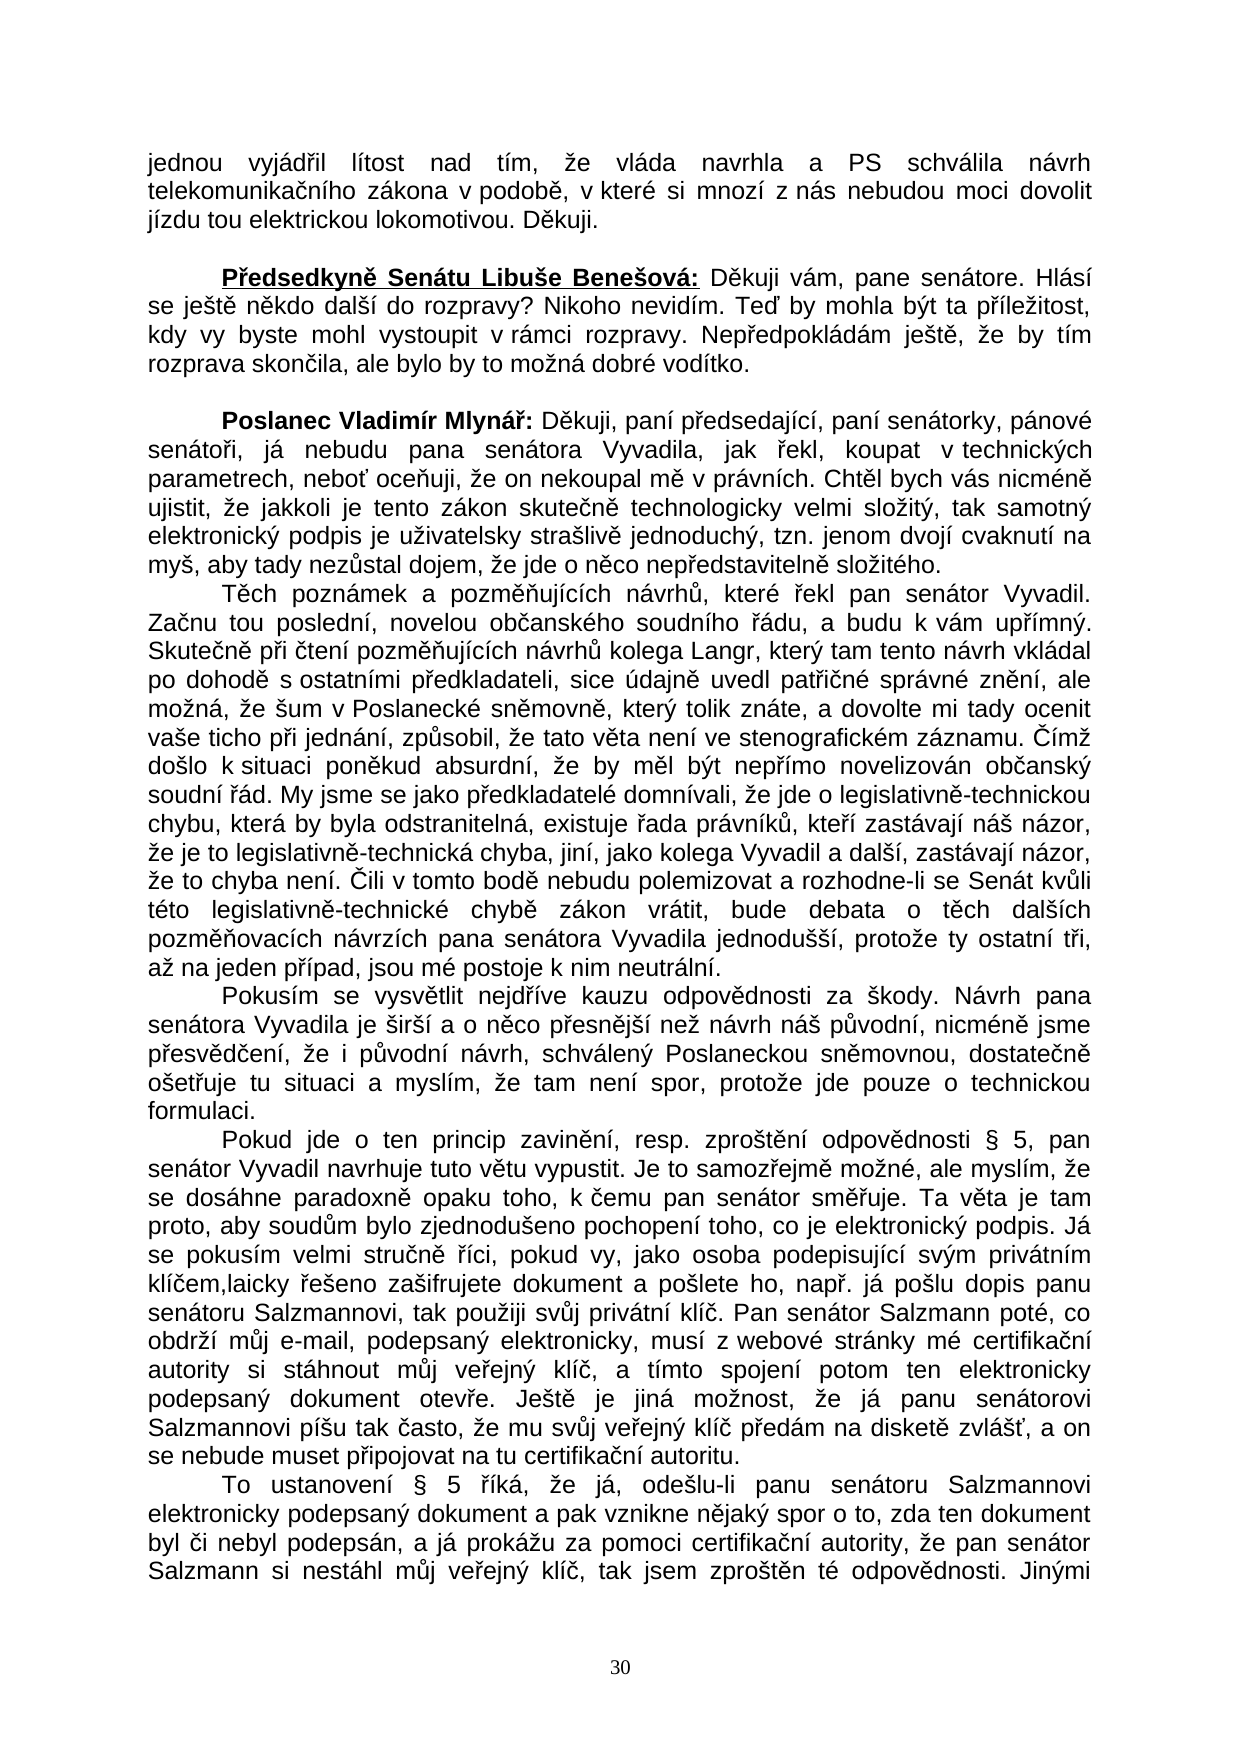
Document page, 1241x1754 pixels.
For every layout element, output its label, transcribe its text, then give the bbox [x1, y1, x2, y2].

text Těch poznámek a pozměňujících návrhů, které řekl pan senátor Vyvadil. Začnu tou poslední, novelou občanského soudního řádu, a budu k vám upřímný. Skutečně při čtení pozměňujících návrhů kolega Langr, který tam tento návrh vkládal po dohodě s ostatními předkladateli, sice údajně uvedl patřičné správné znění, ale možná, že šum v Poslanecké sněmovně, který tolik znáte, a dovolte mi tady ocenit vaše ticho při jednání, způsobil, že tato věta není ve stenografickém záznamu. Čímž došlo k situaci poněkud absurdní, že by měl být nepřímo novelizován občanský soudní řád. My jsme se jako předkladatelé domnívali, že jde o legislativně-technickou chybu, která by byla odstranitelná, existuje řada právníků, kteří zastávají náš názor, že je to legislativně-technická chyba, jiní, jako kolega Vyvadil a další, zastávají názor, že to chyba není. Čili v tomto bodě nebudu polemizovat a rozhodne-li se Senát kvůli této legislativně-technické chybě zákon vrátit, bude debata o těch dalších pozměňovacích návrzích pana senátora Vyvadila jednodušší, protože ty ostatní tři, až na jeden případ, jsou mé postoje k nim neutrální. [148, 579, 1093, 981]
text Předsedkyně Senátu Libuše Benešová: Děkuji vám, pane senátore. Hlásí se ještě někdo další do rozpravy? Nikoho nevidím. Teď by mohla být ta příležitost, kdy vy byste mohl vystoupit v rámci rozpravy. Nepředpokládám ještě, že by tím rozprava skončila, ale bylo by to možná dobré vodítko. [148, 263, 1093, 378]
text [148, 1470, 1093, 1585]
text Pokud jde o ten princip zavinění, resp. zproštění odpovědnosti § 5, pan senátor Vyvadil navrhuje tuto větu vypustit. Je to samozřejmě možné, ale myslím, že se dosáhne paradoxně opaku toho, k čemu pan senátor směřuje. Ta věta je tam proto, aby soudům bylo zjednodušeno pochopení toho, co je elektronický podpis. Já se pokusím velmi stručně říci, pokud vy, jako osoba podepisující svým privátním klíčem,laicky řešeno zašifrujete dokument a pošlete ho, např. já pošlu dopis panu senátoru Salzmannovi, tak použiji svůj privátní klíč. Pan senátor Salzmann poté, co obdrží můj e-mail, podepsaný elektronicky, musí z webové stránky mé certifikační autority si stáhnout můj veřejný klíč, a tímto spojení potom ten elektronicky podepsaný dokument otevře. Ještě je jiná možnost, že já panu senátorovi Salzmannovi píšu tak často, že mu svůj veřejný klíč předám na disketě zvlášť, a on se nebude muset připojovat na tu certifikační autoritu. [148, 1125, 1093, 1470]
text Poslanec Vladimír Mlynář: Děkuji, paní předsedající, paní senátorky, pánové senátoři, já nebudu pana senátora Vyvadila, jak řekl, koupat v technických parametrech, neboť oceňuji, že on nekoupal mě v právních. Chtěl bych vás nicméně ujistit, že jakkoli je tento zákon skutečně technologicky velmi složitý, tak samotný elektronický podpis je uživatelsky strašlivě jednoduchý, tzn. jenom dvojí cvaknutí na myš, aby tady nezůstal dojem, že jde o něco nepředstavitelně složitého. [148, 406, 1093, 579]
text Pokusím se vysvětlit nejdříve kauzu odpovědnosti za škody. Návrh pana senátora Vyvadila je širší a o něco přesnější než návrh náš původní, nicméně jsme přesvědčení, že i původní návrh, schválený Poslaneckou sněmovnou, dostatečně ošetřuje tu situaci a myslím, že tam není spor, protože jde pouze o technickou formulaci. [148, 981, 1093, 1125]
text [148, 148, 1093, 234]
